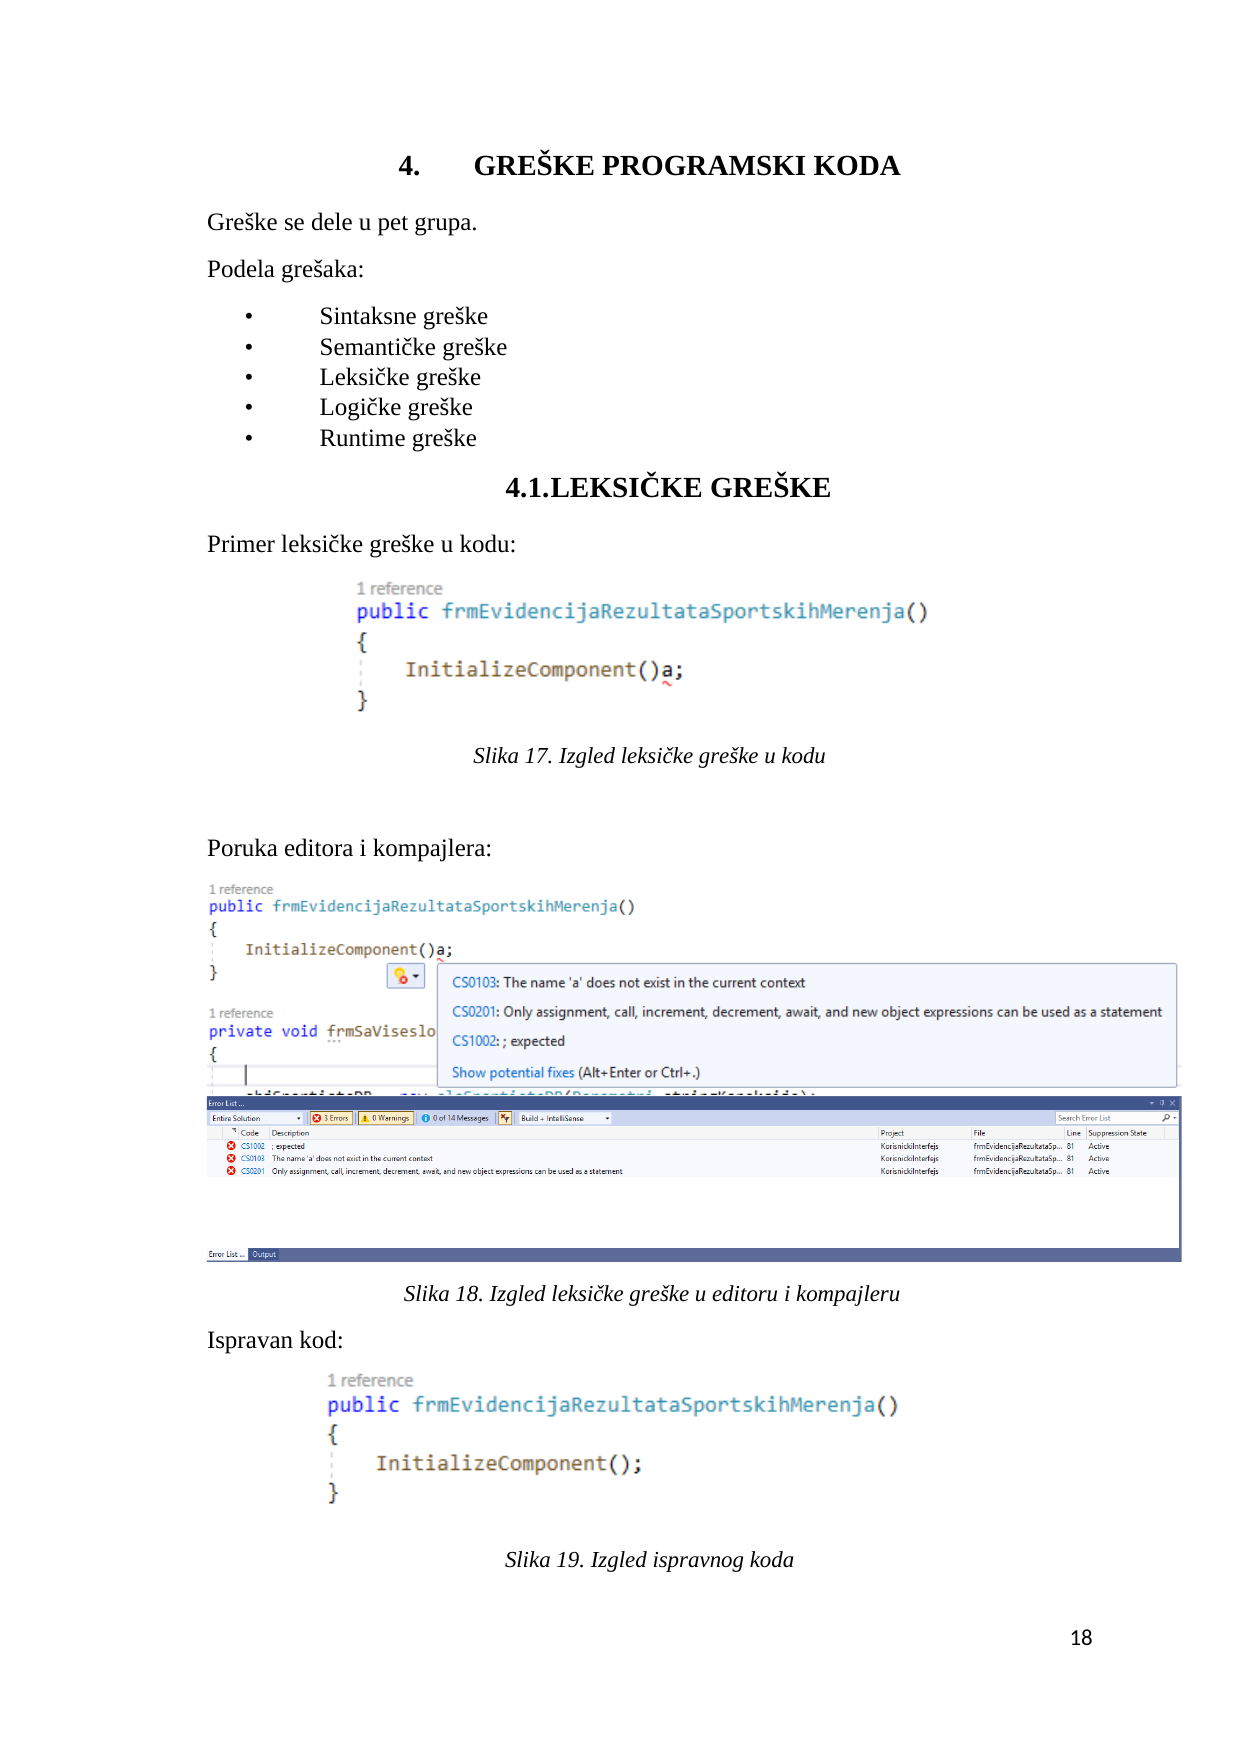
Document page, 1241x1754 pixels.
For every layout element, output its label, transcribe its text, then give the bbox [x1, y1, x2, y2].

text Poruka editora i kompajlera: [207, 833, 1092, 862]
picture [314, 1372, 985, 1529]
subtitle Leksičke greške [244, 470, 1092, 503]
text Ispravan kod: [207, 1325, 1092, 1354]
picture [206, 1096, 1182, 1262]
picture [206, 880, 1182, 1095]
text Slika 19. Izgled ispravnog koda [207, 1547, 1092, 1573]
picture [351, 576, 949, 724]
text Greške se dele u pet grupa. [207, 207, 1092, 236]
list Sintaksne greške [244, 301, 1092, 330]
text Primer leksičke greške u kodu: [207, 529, 1092, 558]
list Leksičke greške [244, 362, 1092, 391]
subtitle Greške programski koda [207, 148, 1092, 181]
list Logičke greške [244, 392, 1092, 421]
text Slika 17. Izgled leksičke greške u kodu [207, 742, 1092, 768]
text Podela grešaka: [207, 254, 1092, 283]
text Slika 18. Izgled leksičke greške u editoru i kompajleru [207, 1280, 1092, 1306]
list Semantičke greške [244, 332, 1092, 360]
list Runtime greške [244, 423, 1092, 452]
